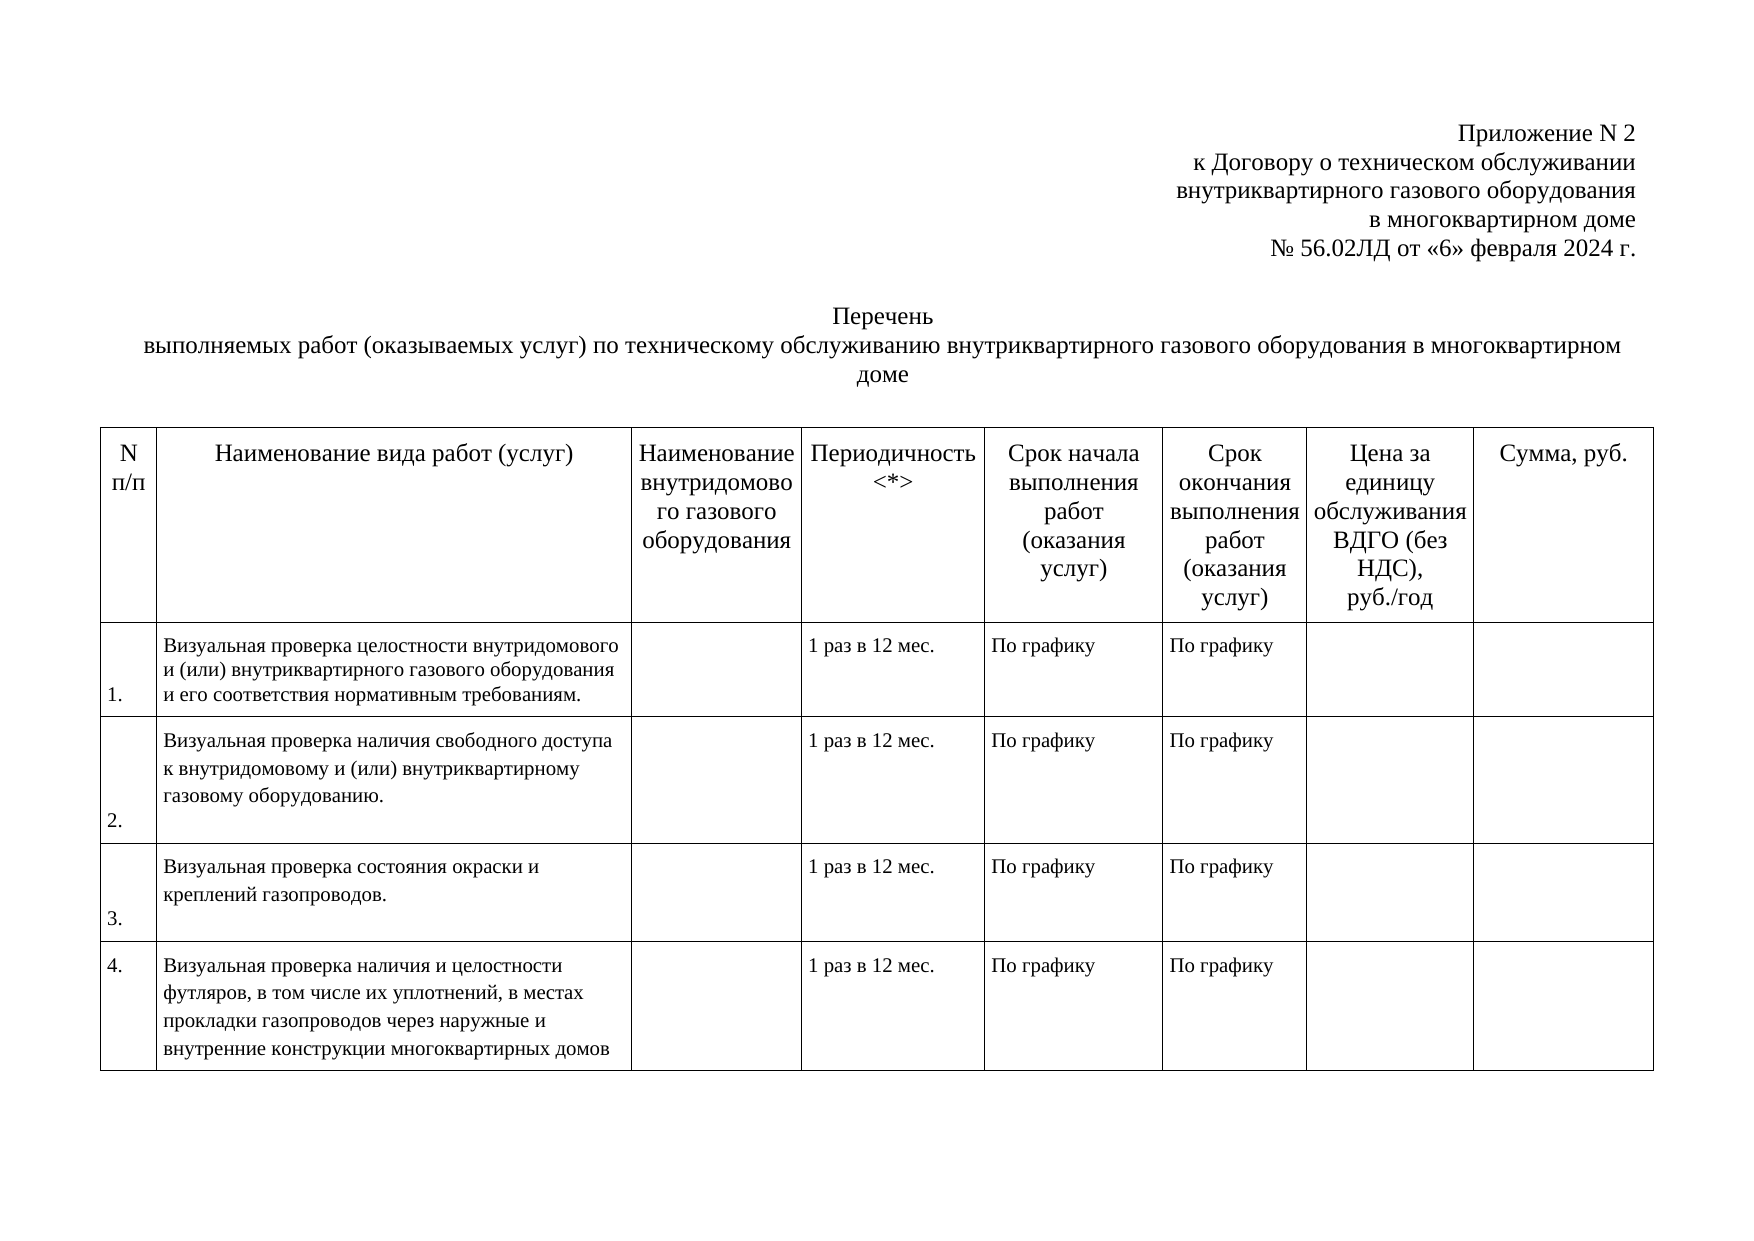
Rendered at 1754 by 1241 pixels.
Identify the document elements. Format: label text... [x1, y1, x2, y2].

table_cell 3. [101, 844, 156, 941]
table_header Наименование вида работ (услуг) [157, 428, 631, 622]
table_cell [1307, 623, 1473, 716]
table_cell По графику [985, 844, 1162, 941]
table_cell [1307, 942, 1473, 1070]
table_header Цена за единицу обслуживания ВДГО (без НДС), руб./год [1307, 428, 1473, 622]
table_header Периодичность <*> [802, 428, 984, 622]
table_header N п/п [101, 428, 156, 622]
table_cell Визуальная проверка наличия свободного доступа к внутридомовому и (или) внутриквартирному газовому оборудованию. [157, 717, 631, 842]
text в многоквартирном доме [118, 204, 1636, 233]
table_cell 1. [101, 623, 156, 716]
table_cell 1 раз в 12 мес. [802, 623, 984, 716]
table_cell [1474, 844, 1653, 941]
table_cell По графику [985, 623, 1162, 716]
text Приложение N 2 [118, 118, 1636, 147]
table_cell По графику [985, 942, 1162, 1070]
table_cell 1 раз в 12 мес. [802, 844, 984, 941]
table_cell [1474, 623, 1653, 716]
table_cell 2. [101, 717, 156, 842]
text внутриквартирного газового оборудования [118, 176, 1636, 204]
table_cell [632, 844, 801, 941]
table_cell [157, 942, 631, 1070]
table_cell Визуальная проверка целостности внутридомового и (или) внутриквартирного газового оборудования и его соответствия нормативным требованиям. [157, 623, 631, 716]
table_cell Визуальная проверка состояния окраски и креплений газопроводов. [157, 844, 631, 941]
table_cell По графику [1163, 717, 1306, 842]
table_cell [1474, 942, 1653, 1070]
table_header Наименование внутридомового газового оборудования [632, 428, 801, 622]
table_header Срок окончания выполнения работ (оказания услуг) [1163, 428, 1306, 622]
table_cell [632, 623, 801, 716]
table_cell По графику [985, 717, 1162, 842]
table_header Перечень выполняемых работ (оказываемых услуг) по техническому обслуживанию внутриквартирного газового оборудования в многоквартирном доме [124, 291, 1641, 398]
table_header Срок начала выполнения работ (оказания услуг) [985, 428, 1162, 622]
table_header Сумма, руб. [1474, 428, 1653, 622]
table_cell По графику [1163, 942, 1306, 1070]
table_cell По графику [1163, 623, 1306, 716]
table_cell 1 раз в 12 мес. [802, 942, 984, 1070]
table_cell [1307, 844, 1473, 941]
table_cell [632, 717, 801, 842]
table_cell [1474, 717, 1653, 842]
text № 56.02ЛД от «6» февраля 2024 г. [118, 233, 1636, 262]
table_cell 1 раз в 12 мес. [802, 717, 984, 842]
table_cell По графику [1163, 844, 1306, 941]
text к Договору о техническом обслуживании [118, 147, 1636, 176]
table_cell 4. [101, 942, 156, 1070]
table_cell [1307, 717, 1473, 842]
table_cell [632, 942, 801, 1070]
